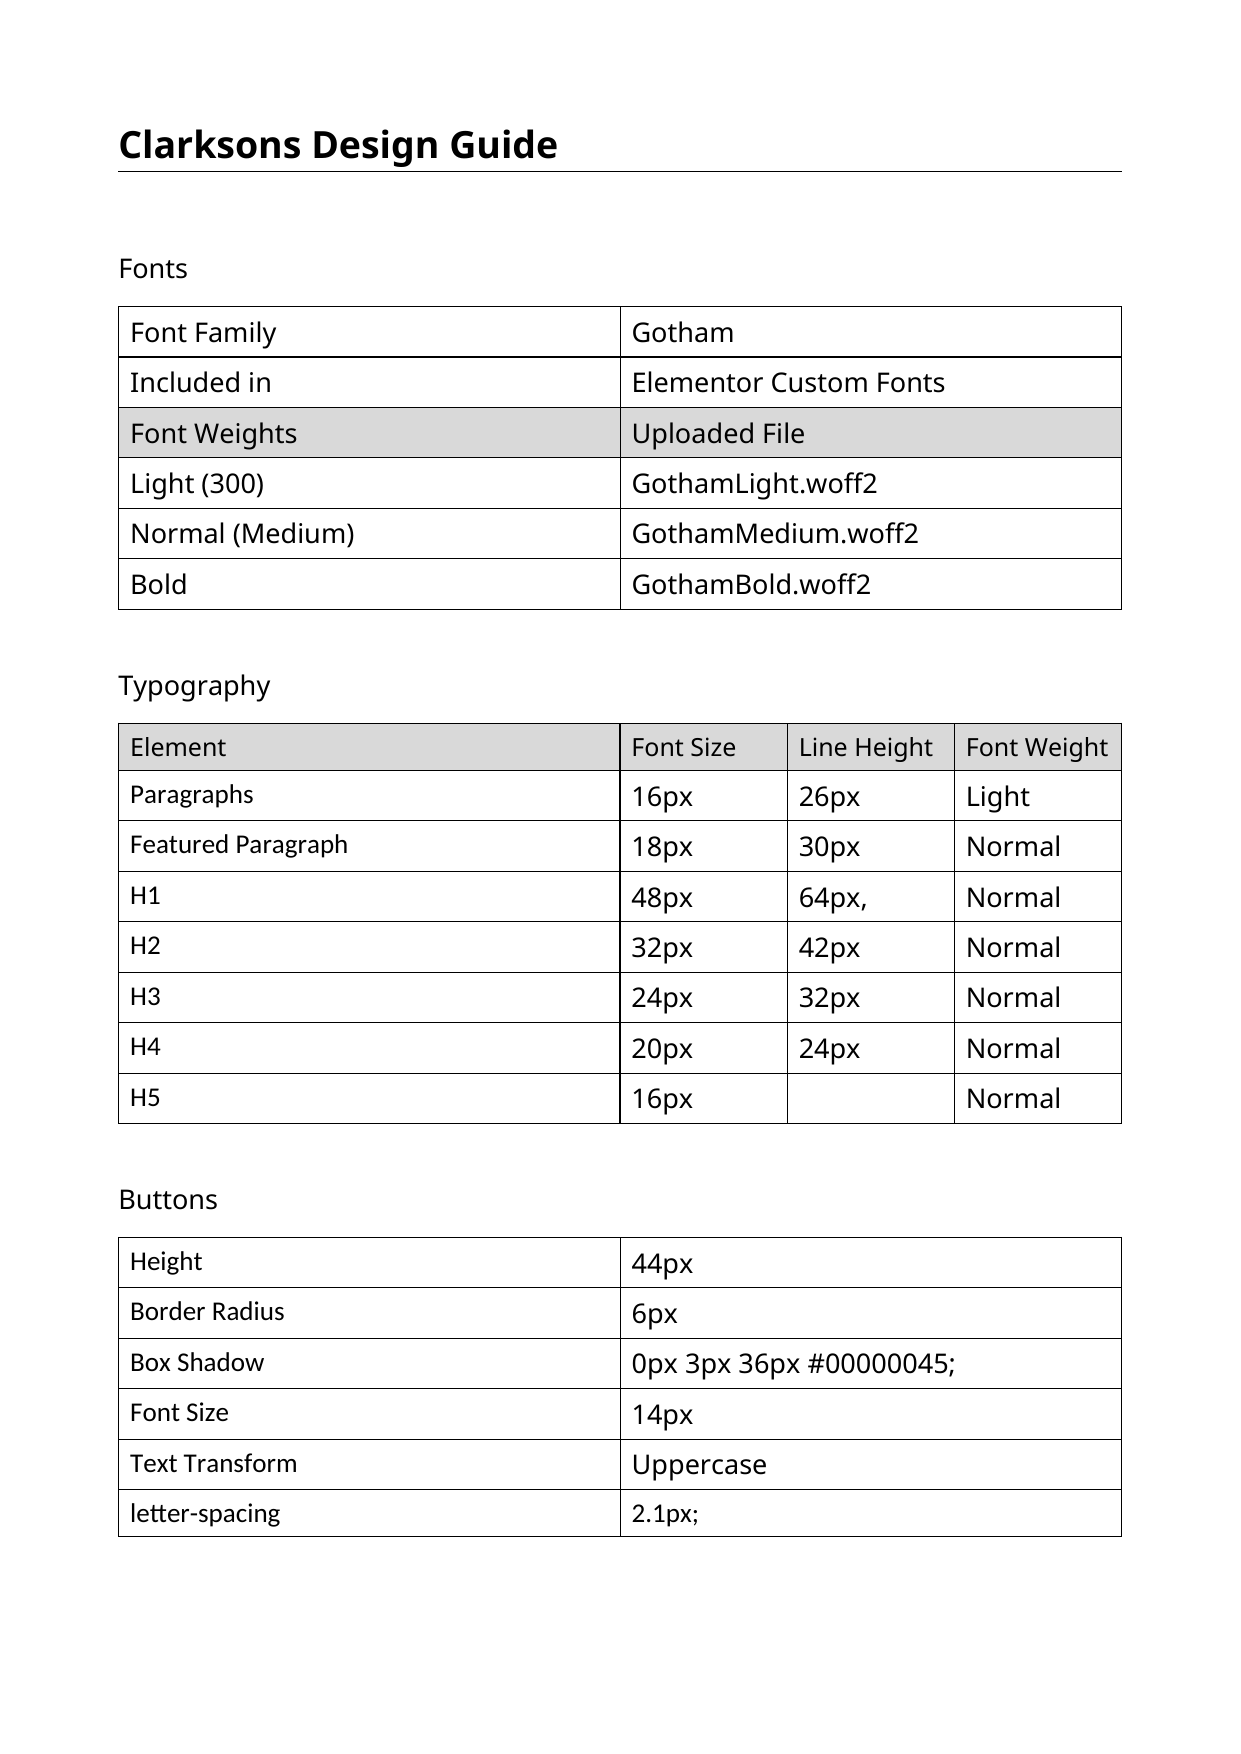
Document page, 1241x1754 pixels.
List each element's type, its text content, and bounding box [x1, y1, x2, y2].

table_cell Elementor Custom Fonts [621, 358, 1121, 407]
table_cell 16px [621, 771, 787, 820]
table_cell letter-spacing [119, 1490, 620, 1536]
table_cell Normal [955, 872, 1121, 921]
table_cell 26px [788, 771, 954, 820]
table_cell 24px [788, 1023, 954, 1072]
table_header Gotham [621, 307, 1121, 356]
table_header Line Height [788, 724, 954, 770]
text Clarksons Design Guide [118, 118, 1122, 171]
table_cell H2 [119, 922, 619, 972]
table_cell H1 [119, 872, 619, 921]
table_header 44px [621, 1238, 1121, 1287]
table_cell Included in [119, 358, 620, 407]
table_cell 0px 3px 36px #00000045; [621, 1339, 1121, 1388]
table_cell 32px [788, 973, 954, 1022]
table_cell 16px [621, 1074, 787, 1123]
table_cell Bold [119, 559, 620, 608]
table_cell Paragraphs [119, 771, 619, 820]
table_cell Normal [955, 1074, 1121, 1123]
table_cell Text Transform [119, 1440, 620, 1489]
table_header Font Size [621, 724, 787, 770]
table_cell Font Size [119, 1389, 620, 1438]
table_cell 42px [788, 922, 954, 972]
table_cell 20px [621, 1023, 787, 1072]
table_cell Normal [955, 821, 1121, 871]
table_cell Light (300) [119, 458, 620, 508]
table_cell 24px [621, 973, 787, 1022]
table_cell 48px [621, 872, 787, 921]
table_cell 6px [621, 1288, 1121, 1338]
text Fonts [118, 249, 1122, 286]
table_cell 64px, [788, 872, 954, 921]
table_cell Box Shadow [119, 1339, 620, 1388]
table_cell 32px [621, 922, 787, 972]
table_cell [788, 1074, 954, 1123]
table_cell H3 [119, 973, 619, 1022]
table_cell Font Weights [119, 408, 620, 457]
table_cell GothamMedium.woff2 [621, 509, 1121, 558]
table_cell Normal [955, 922, 1121, 972]
table_cell Uploaded File [621, 408, 1121, 457]
table_cell Normal [955, 973, 1121, 1022]
table_cell 14px [621, 1389, 1121, 1438]
text Buttons [118, 1180, 1122, 1217]
table_cell H4 [119, 1023, 619, 1072]
table_header Height [119, 1238, 620, 1287]
table_cell H5 [119, 1074, 619, 1123]
table_cell Normal [955, 1023, 1121, 1072]
table_cell Normal (Medium) [119, 509, 620, 558]
table_cell Uppercase [621, 1440, 1121, 1489]
table_header Element [119, 724, 619, 770]
text Typography [118, 666, 1122, 703]
table_cell GothamBold.woff2 [621, 559, 1121, 608]
table_cell Light [955, 771, 1121, 820]
table_cell Featured Paragraph [119, 821, 619, 871]
table_header Font Weight [955, 724, 1121, 770]
table_cell GothamLight.woff2 [621, 458, 1121, 508]
table_cell 2.1px; [621, 1490, 1121, 1536]
table_cell 30px [788, 821, 954, 871]
table_cell 18px [621, 821, 787, 871]
table_cell Border Radius [119, 1288, 620, 1338]
table_header Font Family [119, 307, 620, 356]
